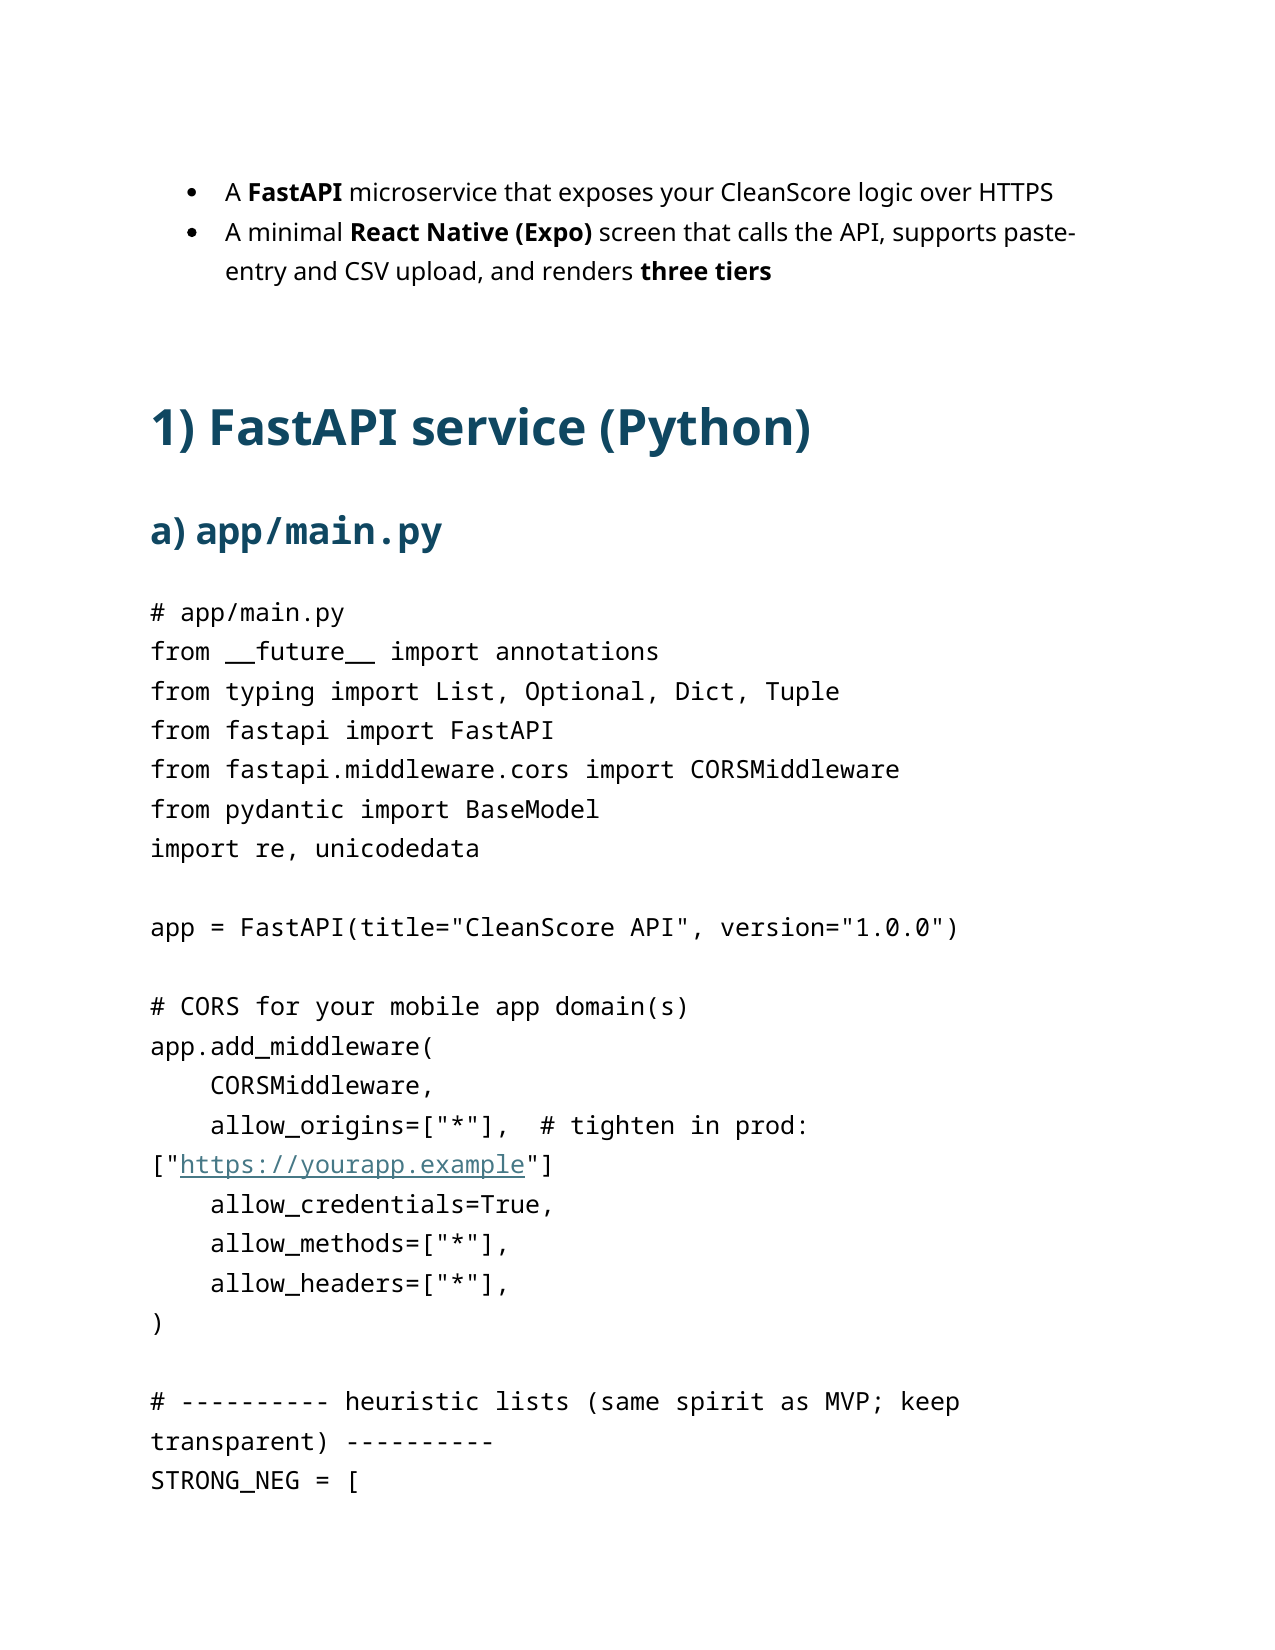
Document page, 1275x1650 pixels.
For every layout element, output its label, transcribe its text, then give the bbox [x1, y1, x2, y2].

list A FastAPI microservice that exposes your CleanScore logic over HTTPS [187, 175, 1125, 209]
subtitle a) app/main.py [150, 504, 1125, 555]
list A minimal React Native (Expo) screen that calls the API, supports paste-entry and CSV upload, and renders three tiers [187, 214, 1125, 288]
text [150, 594, 1125, 1497]
subtitle 1) FastAPI service (Python) [150, 391, 1125, 459]
